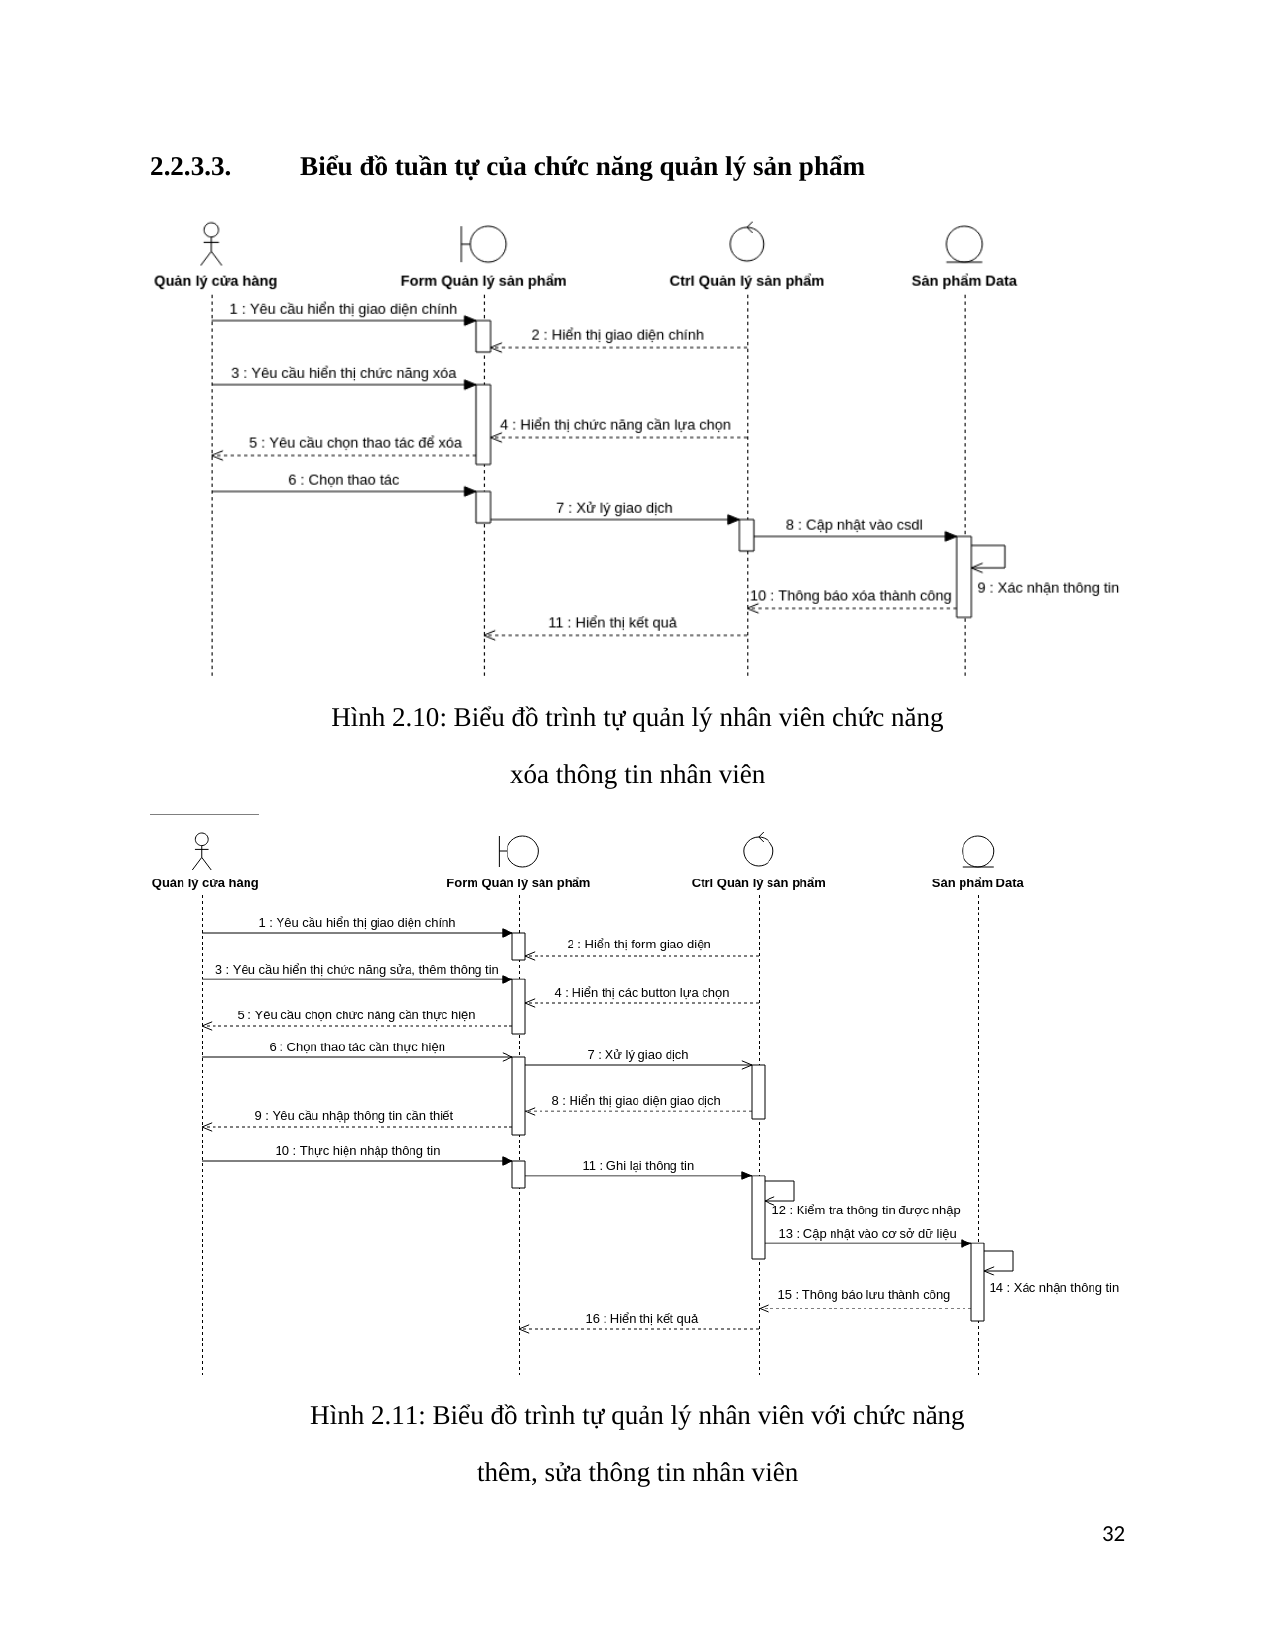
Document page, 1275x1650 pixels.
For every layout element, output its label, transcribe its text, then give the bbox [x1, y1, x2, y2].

picture [150, 814, 1125, 1375]
text Hình 2.10: Biểu đồ trình tự quản lý nhân viên chức năng [150, 701, 1125, 732]
picture [150, 207, 1125, 677]
text thêm, sửa thông tin nhân viên [150, 1456, 1125, 1487]
list Biểu đồ tuần tự của chức năng quản lý sản phẩm [150, 150, 1125, 181]
text xóa thông tin nhân viên [150, 758, 1125, 789]
text Hình 2.11: Biểu đồ trình tự quản lý nhân viên với chức năng [150, 1399, 1125, 1431]
